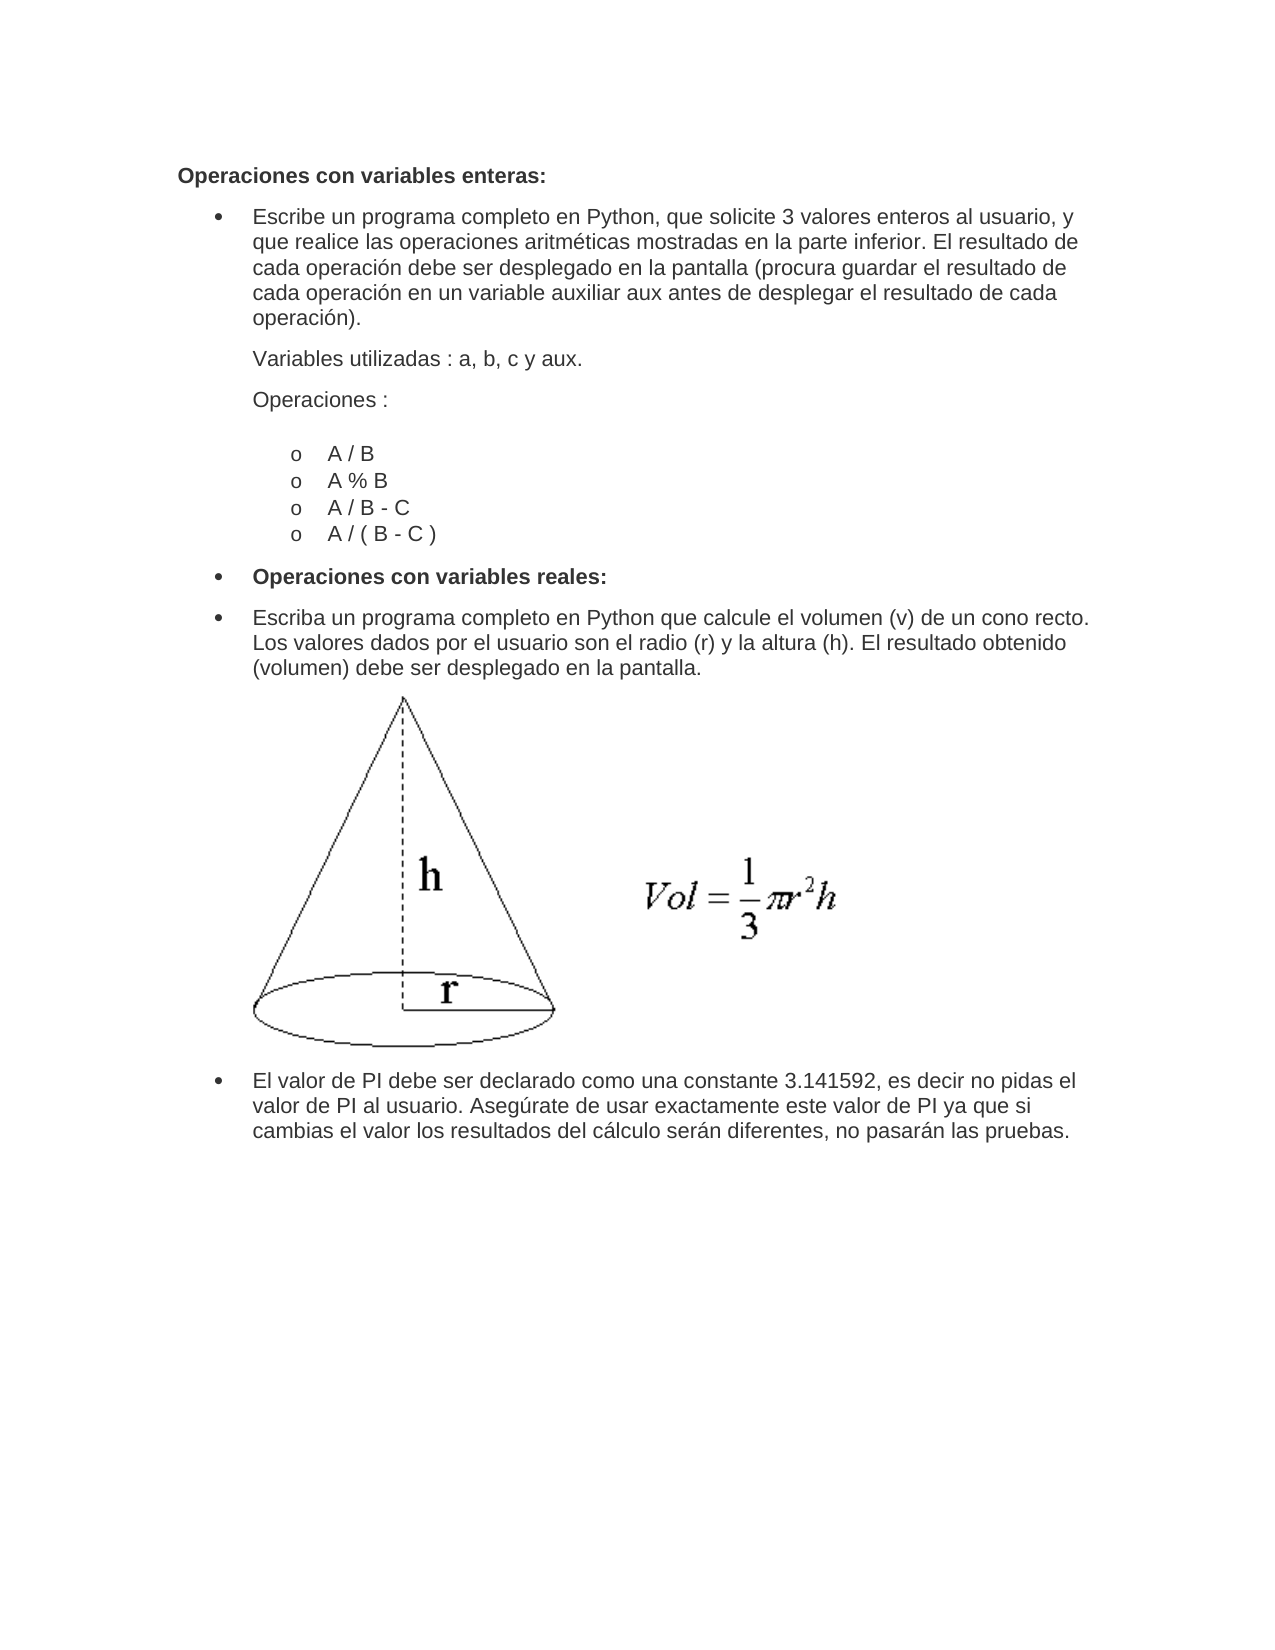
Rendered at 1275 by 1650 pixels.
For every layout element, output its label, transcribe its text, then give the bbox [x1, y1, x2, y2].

text Variables utilizadas : a, b, c y aux. [252, 346, 1098, 371]
list A / ( B - C ) [290, 521, 1098, 548]
list Escriba un programa completo en Python que calcule el volumen (v) de un cono recto. Los valores dados por el usuario son el radio (r) y la altura (h). El resultado obtenido (volumen) debe ser desplegado en la pantalla. [215, 604, 1098, 680]
list El valor de PI debe ser declarado como una constante 3.141592, es decir no pidas el valor de PI al usuario. Asegúrate de usar exactamente este valor de PI ya que si cambias el valor los resultados del cálculo serán diferentes, no pasarán las pruebas. [215, 1068, 1098, 1143]
list A % B [290, 468, 1098, 494]
text Operaciones : [252, 387, 1098, 412]
list Escribe un programa completo en Python, que solicite 3 valores enteros al usuario, y que realice las operaciones aritméticas mostradas en la parte inferior. El resultado de cada operación debe ser desplegado en la pantalla (procura guardar el resultado de cada operación en un variable auxiliar aux antes de desplegar el resultado de cada operación). [215, 204, 1098, 330]
list Operaciones con variables reales: [215, 564, 1098, 589]
picture [252, 695, 845, 1052]
list A / B [290, 441, 1098, 468]
text Operaciones con variables enteras: [177, 163, 1098, 188]
list A / B - C [290, 494, 1098, 521]
